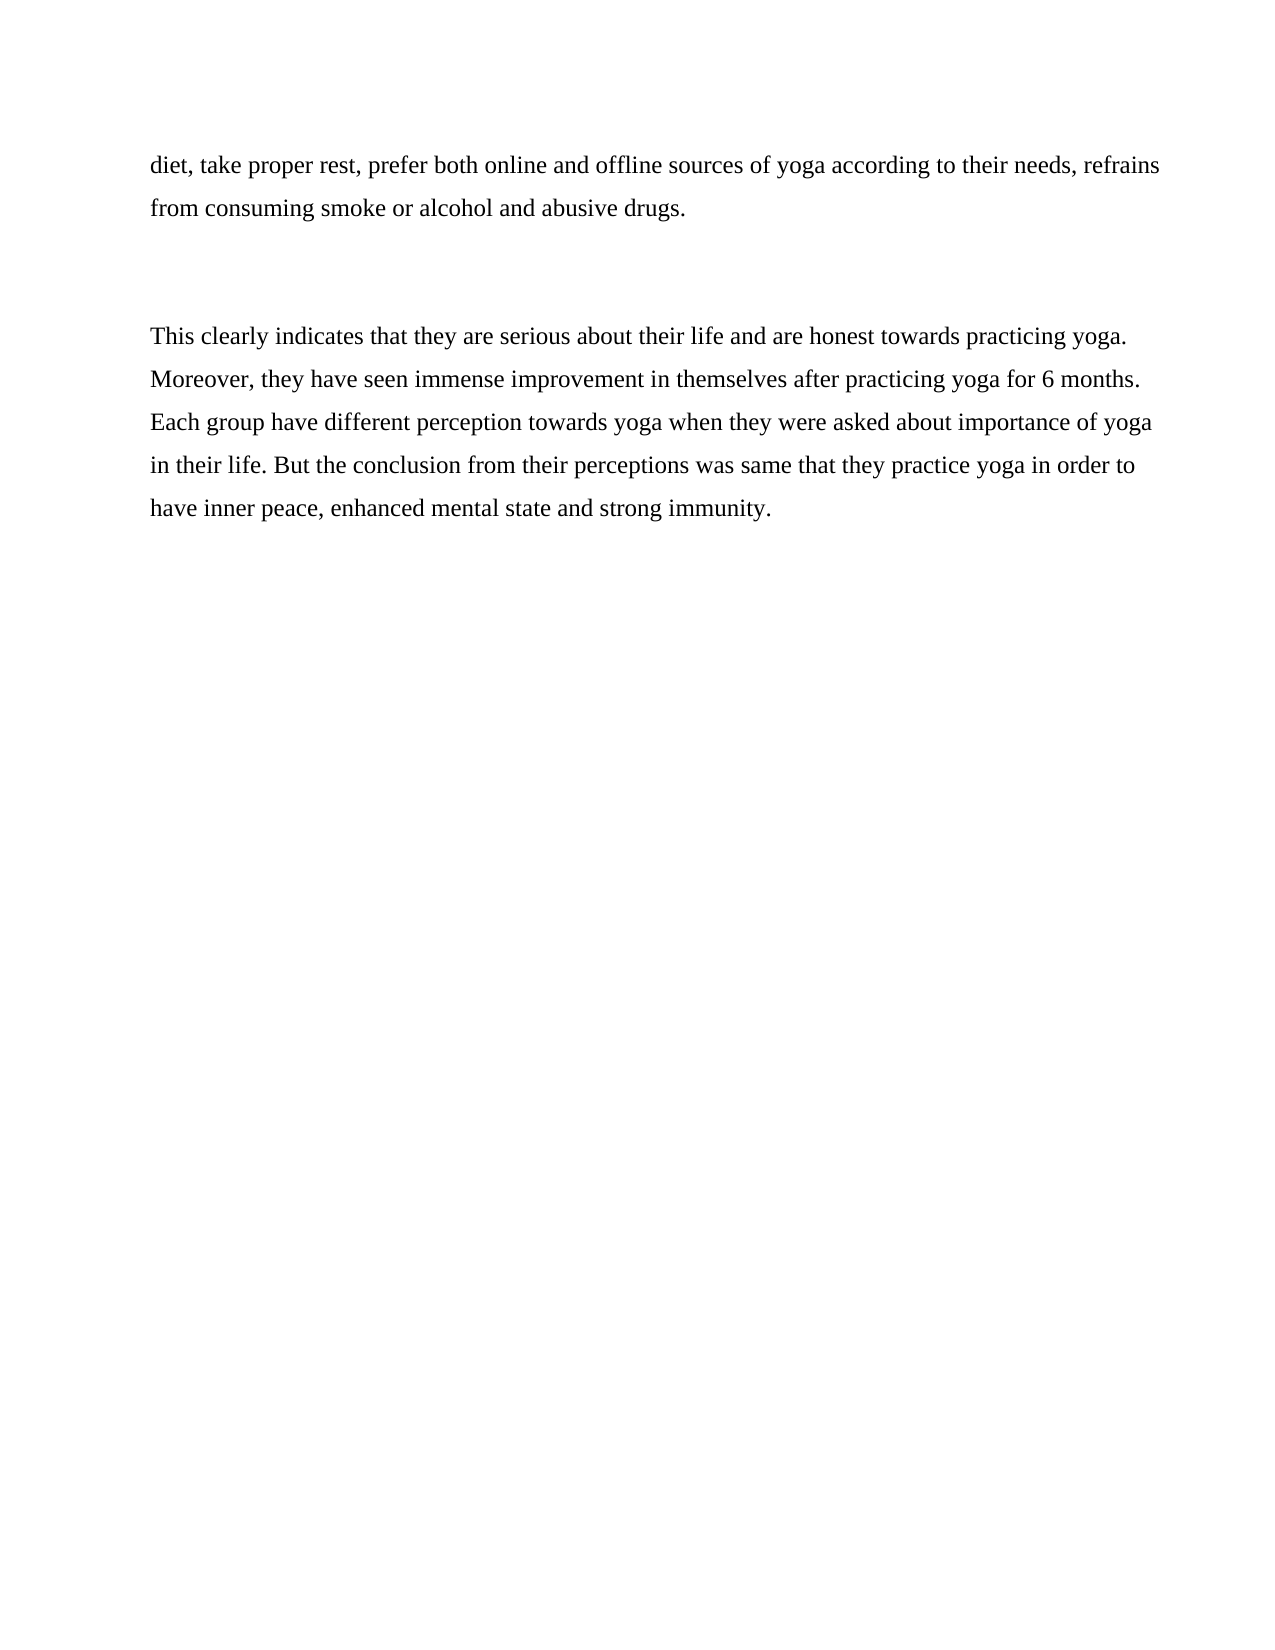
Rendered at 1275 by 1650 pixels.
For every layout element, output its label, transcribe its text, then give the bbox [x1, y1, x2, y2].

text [150, 150, 1172, 222]
text This clearly indicates that they are serious about their life and are honest towards practicing yoga. Moreover, they have seen immense improvement in themselves after practicing yoga for 6 months. Each group have different perception towards yoga when they were asked about importance of yoga in their life. But the conclusion from their perceptions was same that they practice yoga in order to have inner peace, enhanced mental state and strong immunity. [150, 321, 1172, 522]
